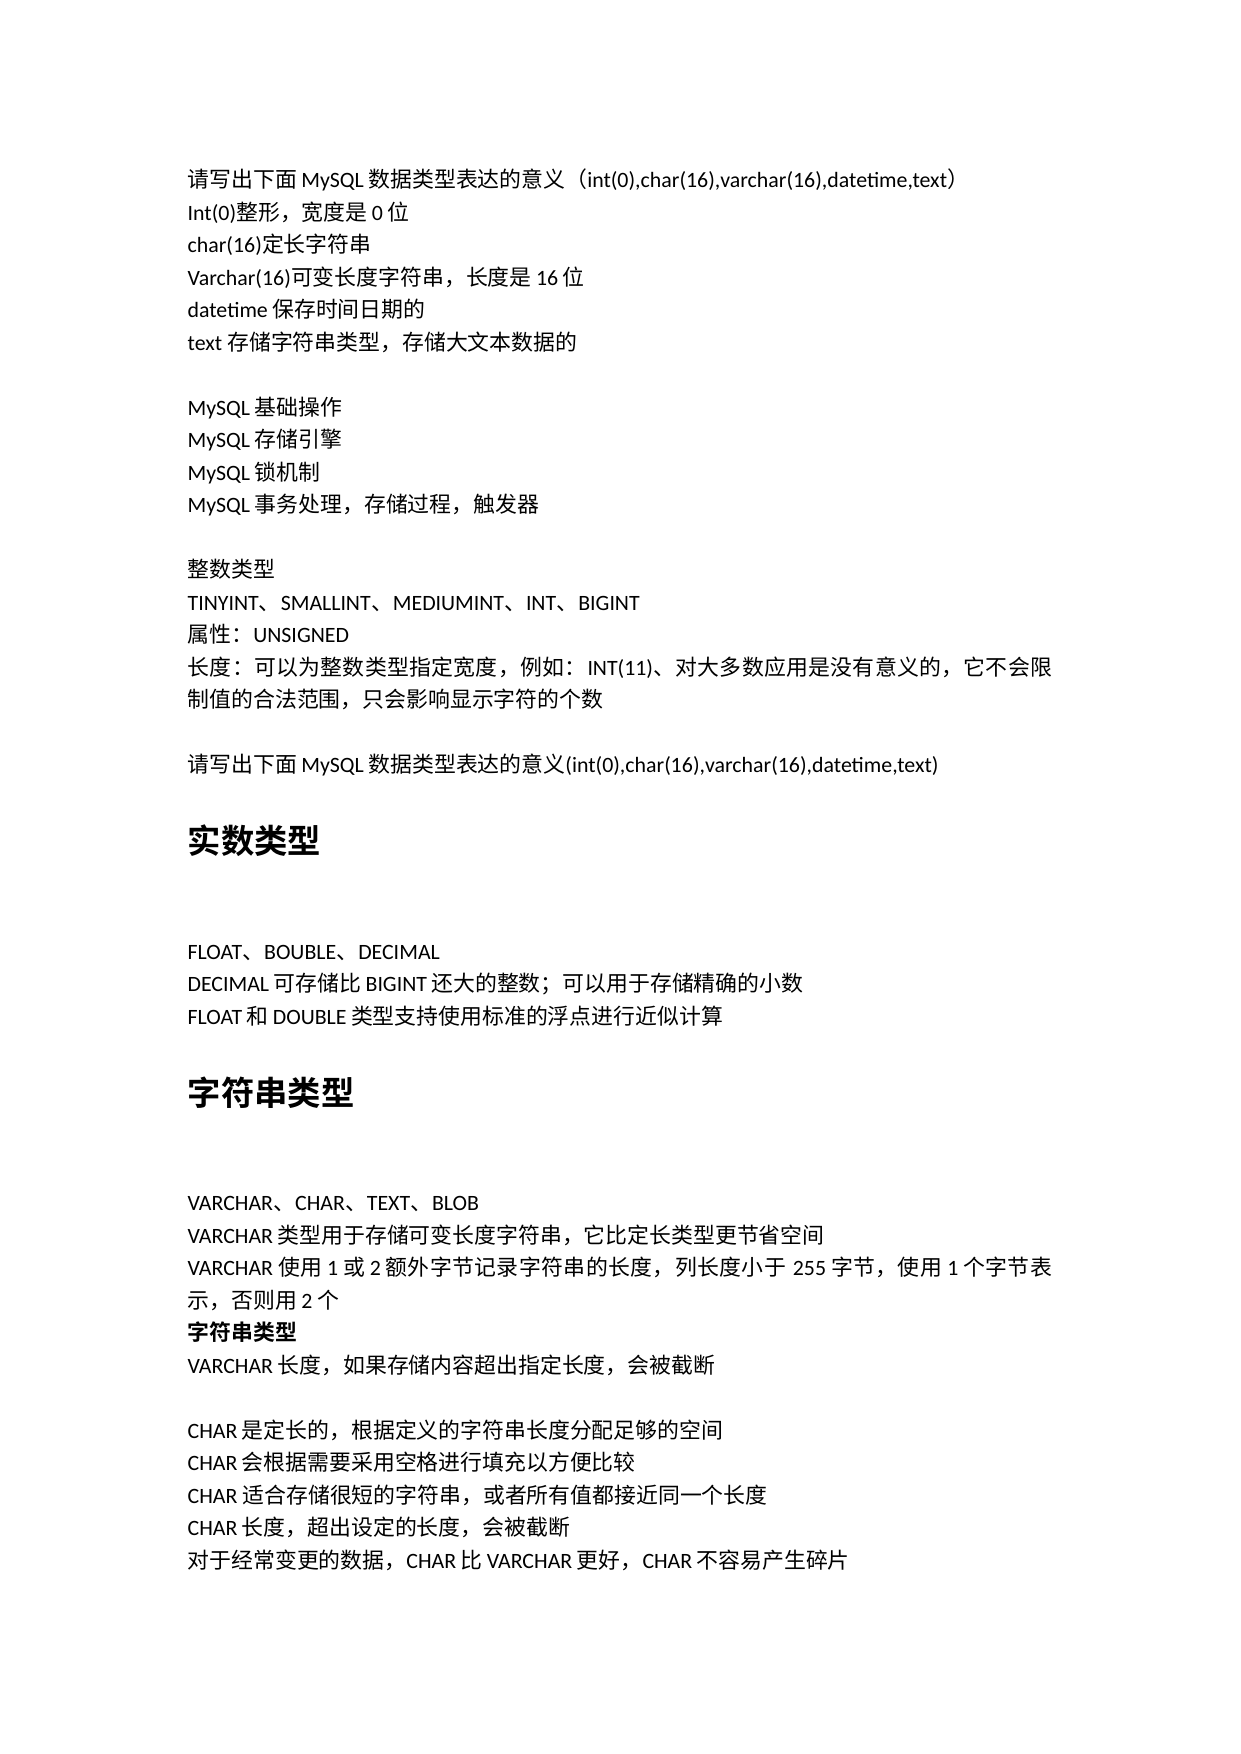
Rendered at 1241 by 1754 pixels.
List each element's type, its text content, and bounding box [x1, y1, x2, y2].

text MySQL存储引擎 [187, 422, 1053, 454]
text VARCHAR、CHAR、TEXT、BLOB [187, 1185, 1053, 1217]
text CHAR是定长的，根据定义的字符串长度分配足够的空间 [187, 1412, 1053, 1445]
text Int(0)整形，宽度是0位 [187, 194, 1053, 227]
text TINYINT、SMALLINT、MEDIUMINT、INT、BIGINT [187, 584, 1053, 617]
text 属性：UNSIGNED [187, 617, 1053, 649]
text MySQL基础操作 [187, 389, 1053, 422]
text 整数类型 [187, 552, 1053, 584]
text Varchar(16)可变长度字符串，长度是16位 [187, 259, 1053, 292]
text VARCHAR长度，如果存储内容超出指定长度，会被截断 [187, 1347, 1053, 1380]
text 请写出下面MySQL数据类型表达的意义（int(0),char(16),varchar(16),datetime,text） [187, 162, 1053, 194]
text 字符串类型 [187, 1315, 1053, 1347]
text FLOAT、BOUBLE、DECIMAL [187, 933, 1053, 966]
text MySQL事务处理，存储过程，触发器 [187, 487, 1053, 519]
text CHAR会根据需要采用空格进行填充以方便比较 [187, 1445, 1053, 1477]
text CHAR长度，超出设定的长度，会被截断 [187, 1510, 1053, 1542]
text char(16)定长字符串 [187, 227, 1053, 259]
text CHAR 适合存储很短的字符串，或者所有值都接近同一个长度 [187, 1477, 1053, 1510]
text FLOAT和DOUBLE类型支持使用标准的浮点进行近似计算 [187, 998, 1053, 1031]
text MySQL锁机制 [187, 454, 1053, 487]
text 请写出下面MySQL数据类型表达的意义(int(0),char(16),varchar(16),datetime,text) [187, 747, 1053, 779]
text 对于经常变更的数据，CHAR比VARCHAR更好，CHAR不容易产生碎片 [187, 1542, 1053, 1575]
text VARCHAR类型用于存储可变长度字符串，它比定长类型更节省空间 [187, 1217, 1053, 1250]
text DECIMAL可存储比BIGINT还大的整数；可以用于存储精确的小数 [187, 966, 1053, 998]
text text 存储字符串类型，存储大文本数据的 [187, 324, 1053, 357]
subtitle 字符串类型 [187, 1058, 1053, 1123]
text datetime保存时间日期的 [187, 292, 1053, 324]
subtitle 实数类型 [187, 807, 1053, 872]
text 长度：可以为整数类型指定宽度，例如：INT(11)、对大多数应用是没有意义的，它不会限制值的合法范围，只会影响显示字符的个数 [187, 649, 1053, 714]
text VARCHAR使用1或2额外字节记录字符串的长度，列长度小于255字节，使用1个字节表示，否则用2个 [187, 1250, 1053, 1315]
